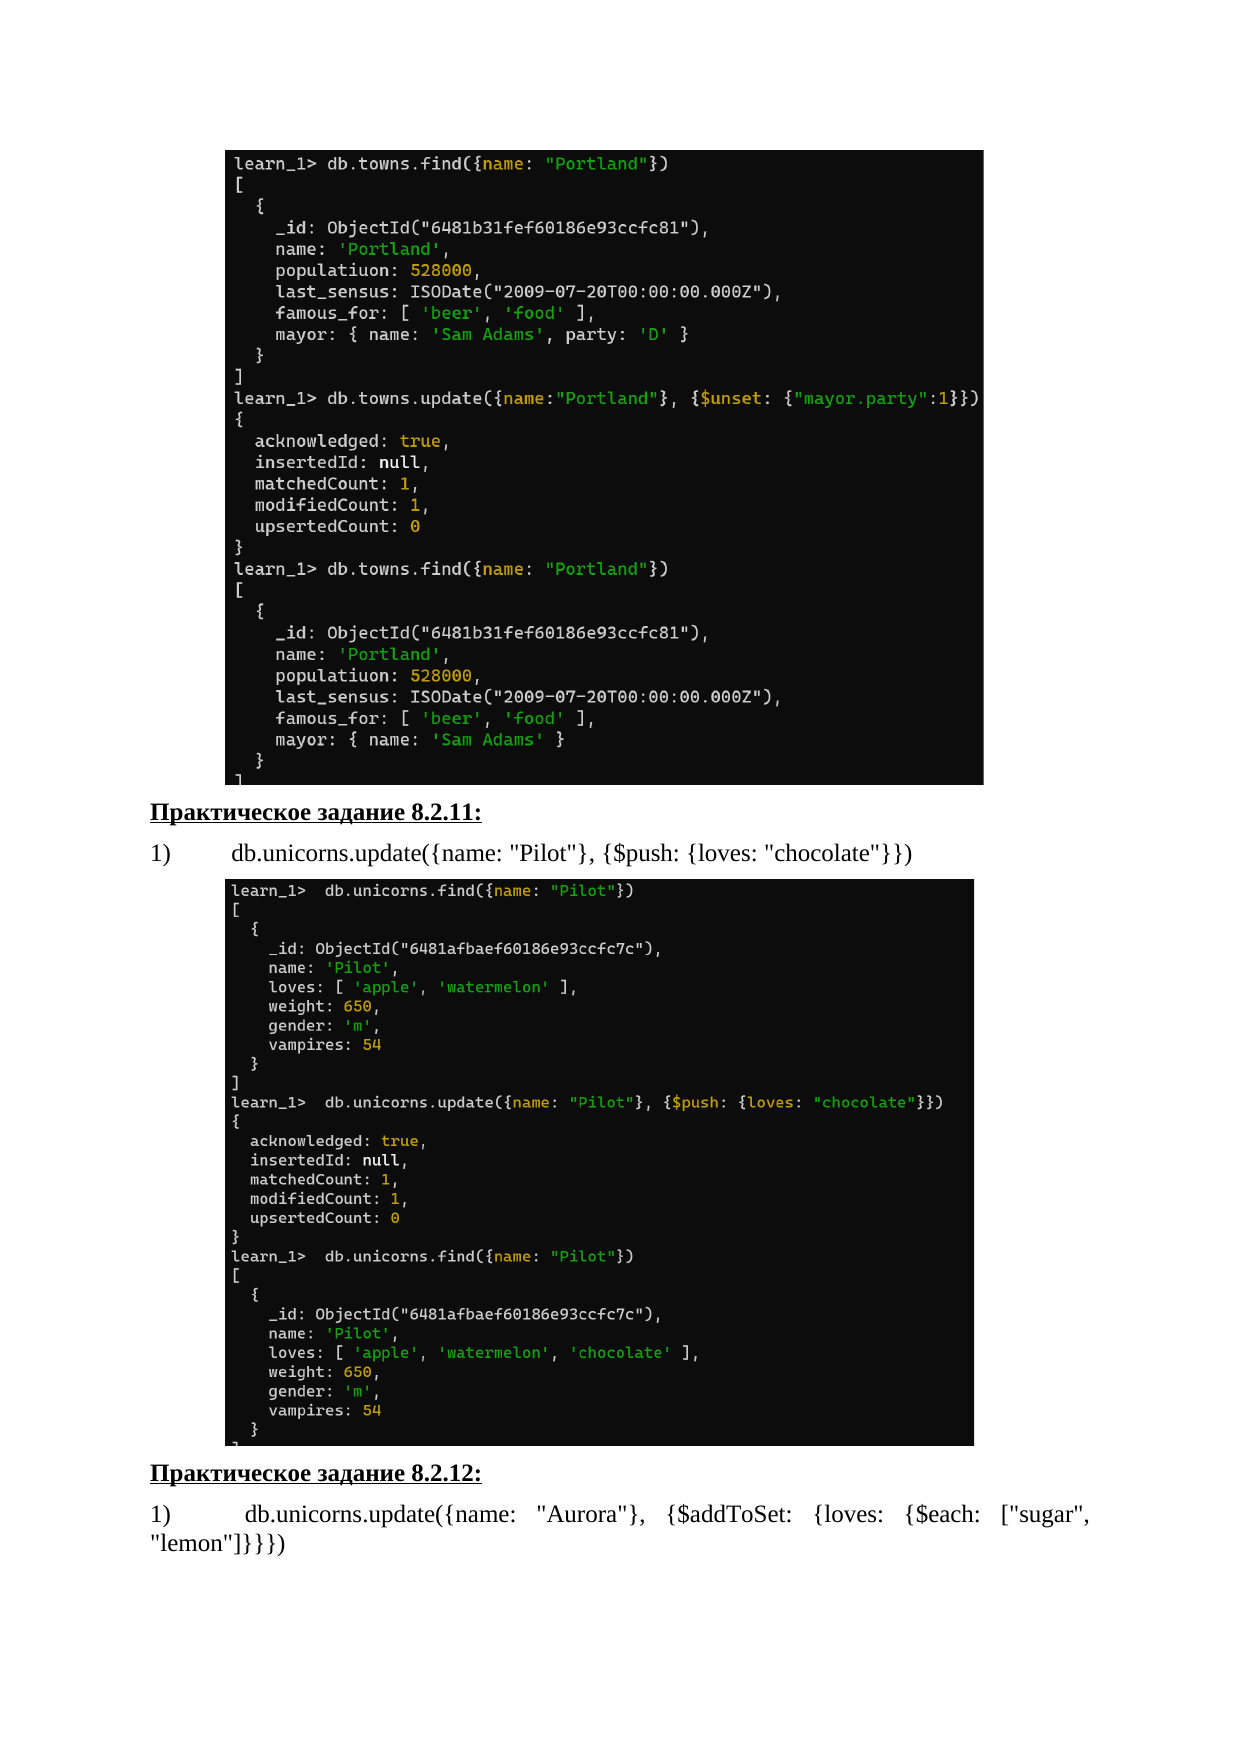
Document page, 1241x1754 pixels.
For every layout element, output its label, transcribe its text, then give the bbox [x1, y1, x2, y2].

picture [225, 150, 984, 785]
list db.unicorns.update({name: "Aurora"}, {$addToSet: {loves: {$each: ["sugar", "lemon"]}}}) [150, 1499, 1090, 1557]
list db.unicorns.update({name: "Pilot"}, {$push: {loves: "chocolate"}}) [150, 838, 1090, 867]
text Практическое задание 8.2.11: [150, 797, 1090, 825]
text Практическое задание 8.2.12: [150, 1458, 1090, 1487]
picture [225, 879, 975, 1446]
